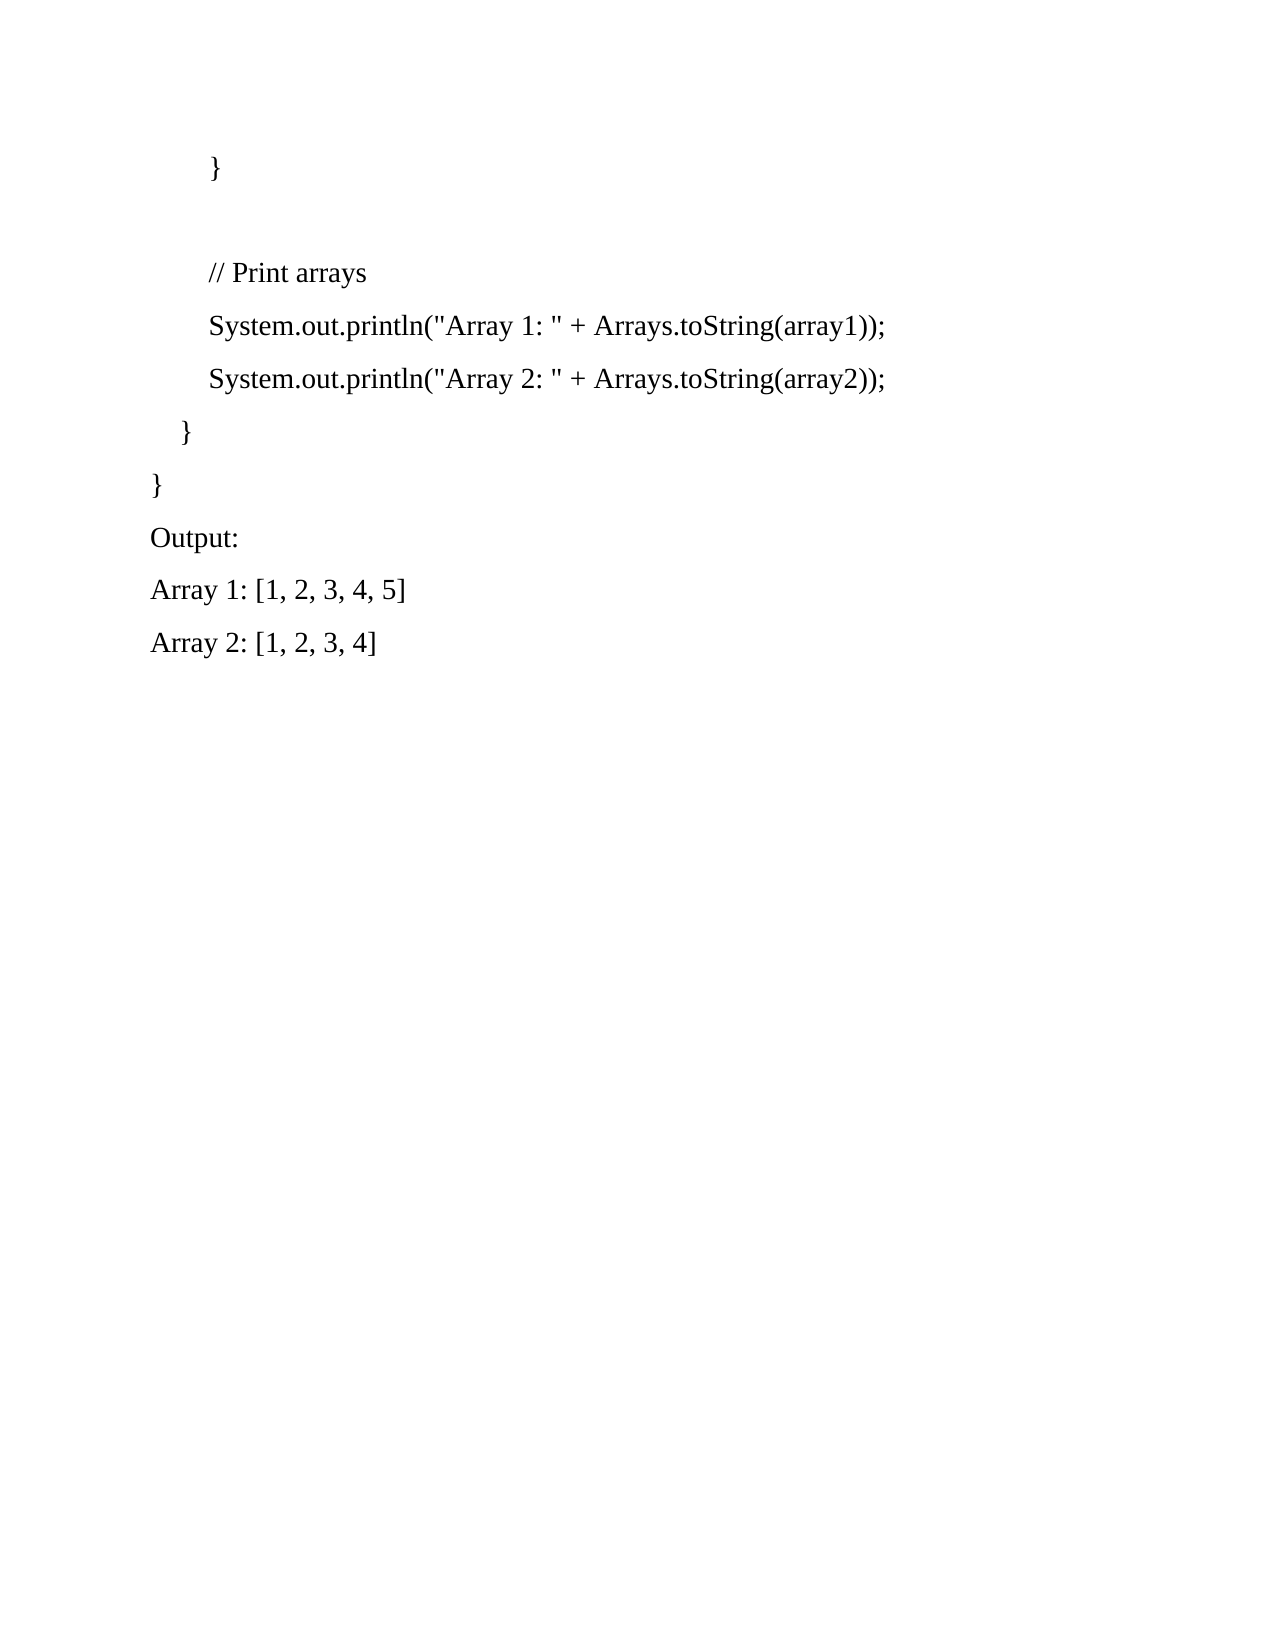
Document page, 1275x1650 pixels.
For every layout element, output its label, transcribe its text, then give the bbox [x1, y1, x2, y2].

text } [150, 414, 1125, 448]
text // Print arrays [150, 256, 1125, 289]
text System.out.println("Array 2: " + Arrays.toString(array2)); [150, 361, 1125, 395]
text } [150, 467, 1125, 500]
text Array 1: [1, 2, 3, 4, 5] [150, 572, 1125, 606]
text Output: [150, 520, 1125, 553]
text System.out.println("Array 1: " + Arrays.toString(array1)); [150, 308, 1125, 342]
text } [150, 150, 1125, 183]
text Array 2: [1, 2, 3, 4] [150, 625, 1125, 659]
